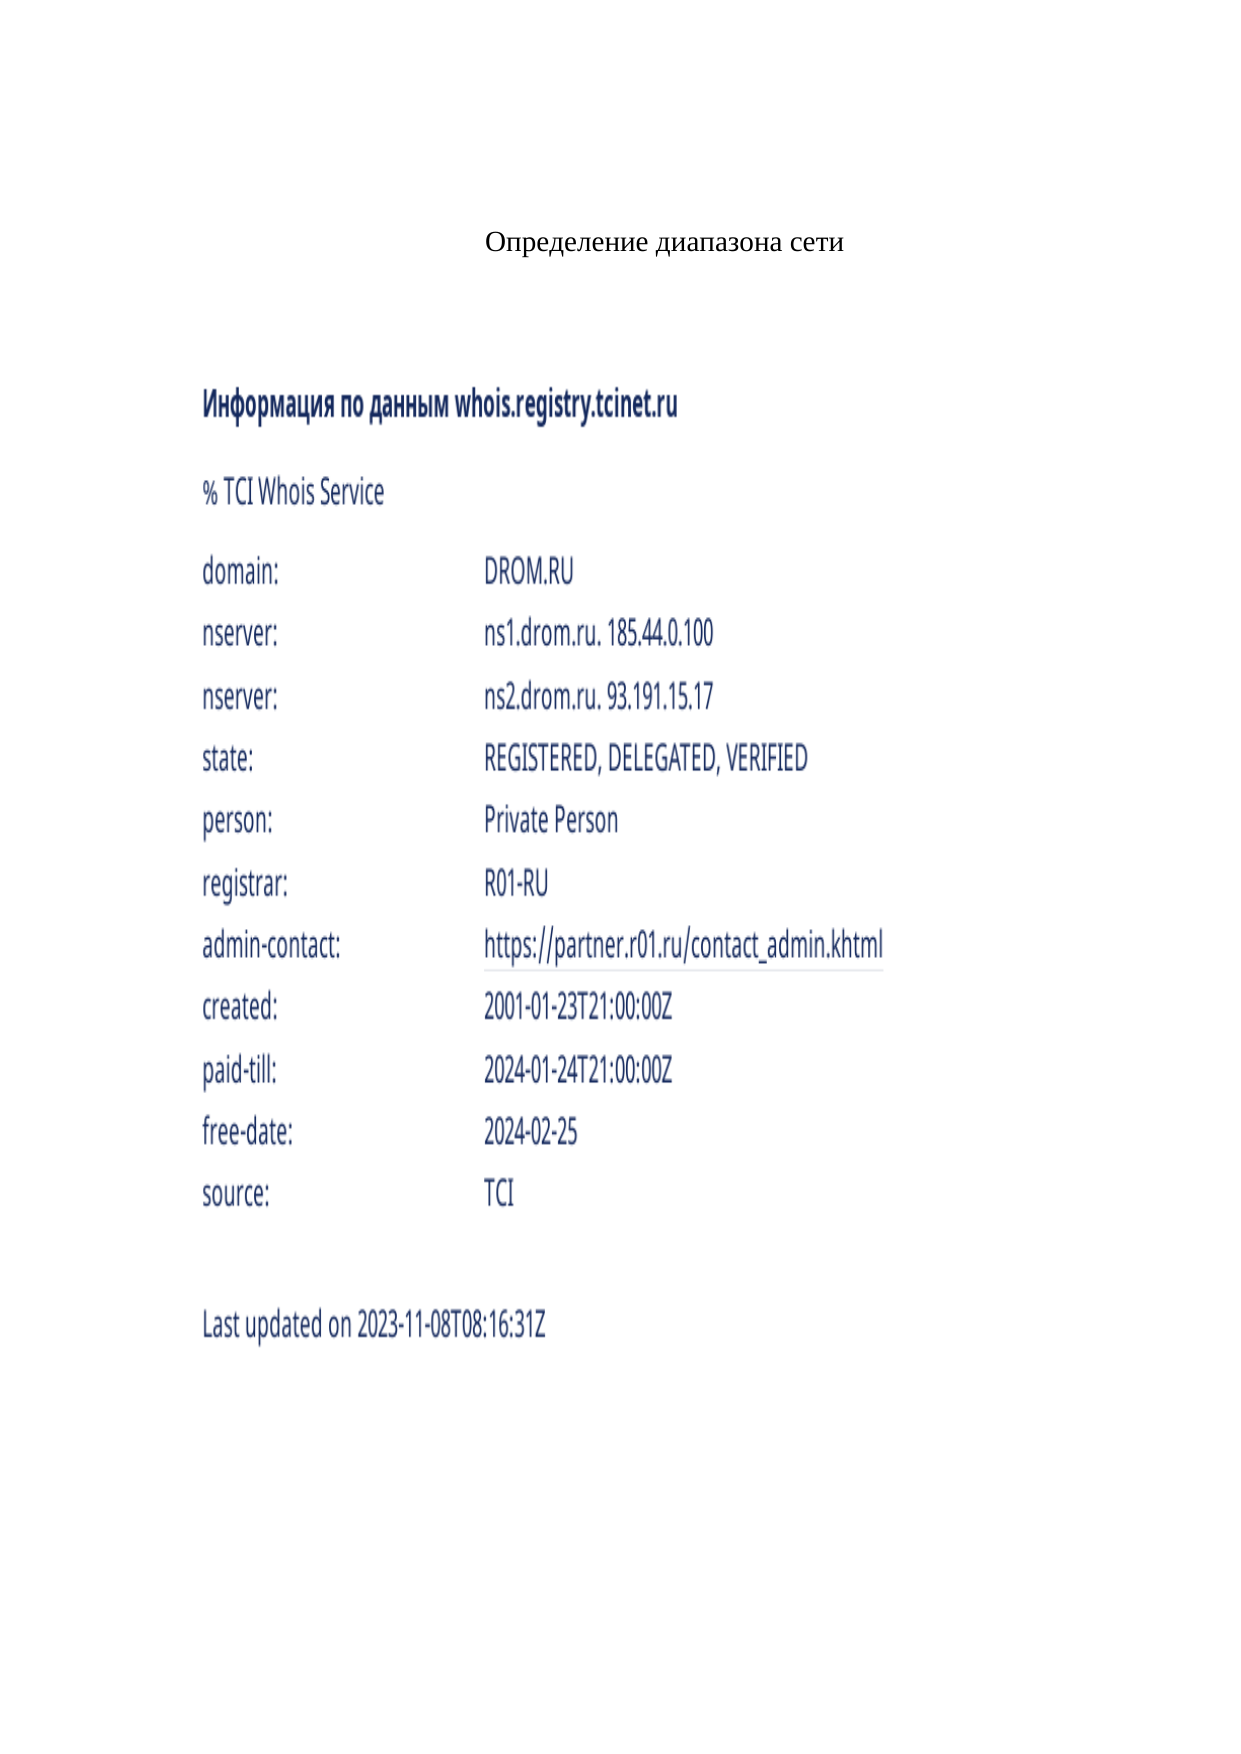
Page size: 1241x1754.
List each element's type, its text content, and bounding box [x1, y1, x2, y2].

text Определение диапазона сети [177, 224, 1152, 257]
picture [177, 324, 1152, 1403]
